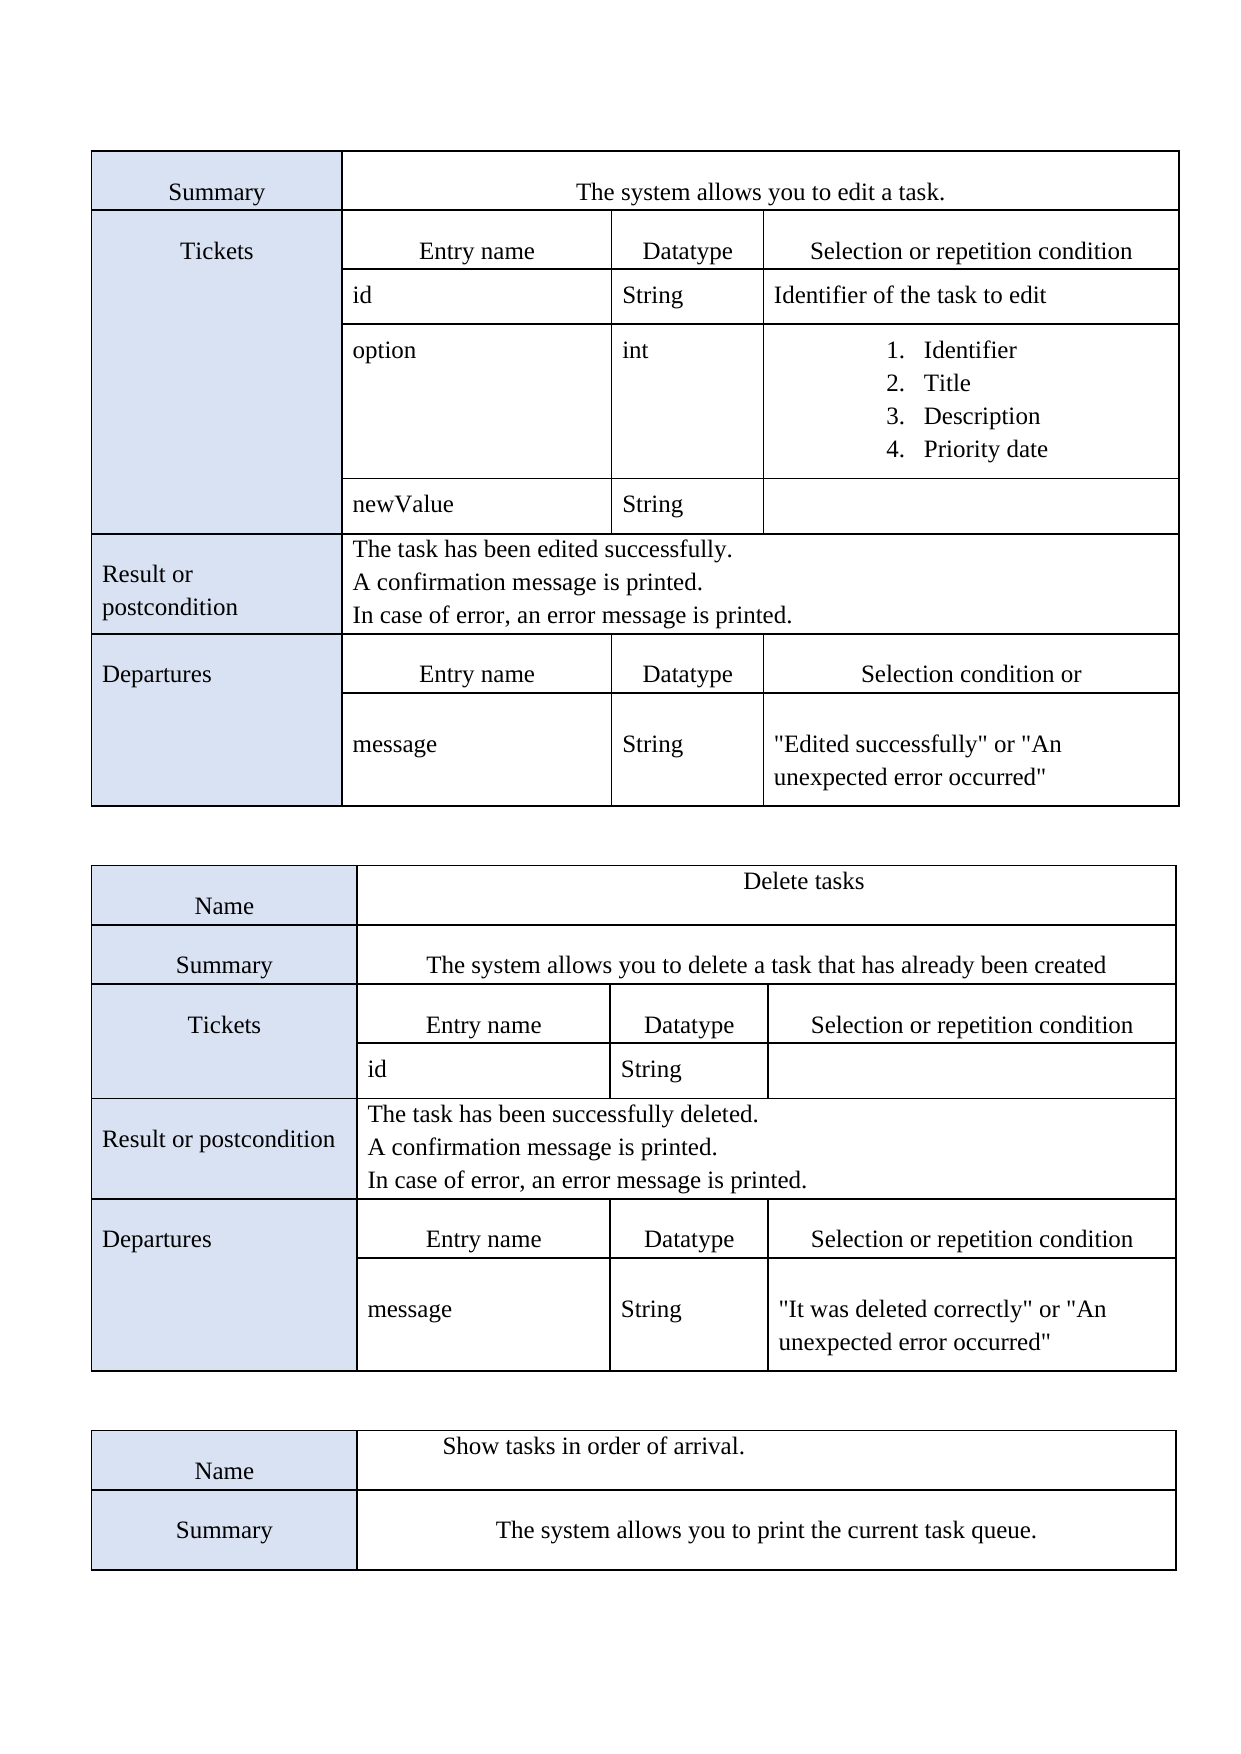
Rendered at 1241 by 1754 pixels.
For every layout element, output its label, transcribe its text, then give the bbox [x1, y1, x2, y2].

table_cell Result or postcondition [92, 535, 341, 633]
table_cell "It was deleted correctly" or "An unexpected error occurred" [769, 1259, 1175, 1370]
table_cell message [343, 694, 611, 805]
table_cell Identifier of the task to edit [764, 270, 1178, 323]
table_cell Entry name [358, 1200, 609, 1257]
table_cell The task has been edited successfully. A confirmation message is printed. In case of error, an error message is printed. [343, 535, 1178, 633]
table_cell id [358, 1044, 609, 1098]
table_header Show tasks in order of arrival. [358, 1431, 1175, 1489]
table_cell The system allows you to delete a task that has already been created [358, 926, 1175, 983]
table_cell String [611, 1044, 767, 1098]
table_cell Departures [92, 1200, 356, 1370]
table_cell message [358, 1259, 609, 1370]
table_cell id [343, 270, 611, 323]
table_cell Result or postcondition [92, 1099, 356, 1198]
table_cell String [612, 479, 763, 533]
table_cell String [612, 694, 763, 805]
table_cell Tickets [92, 985, 356, 1098]
table_cell Datatype [611, 985, 767, 1042]
table_header Delete tasks [358, 866, 1175, 924]
table_cell Selection condition or [764, 635, 1178, 692]
table_cell Selection or repetition condition [769, 1200, 1175, 1257]
table_cell String [611, 1259, 767, 1370]
table_cell Selection or repetition condition [769, 985, 1175, 1042]
table_cell [769, 1044, 1175, 1098]
table_cell Selection or repetition condition [764, 211, 1178, 268]
table_cell The system allows you to print the current task queue. [358, 1491, 1175, 1569]
table_cell Datatype [612, 635, 763, 692]
table_cell Summary [92, 1491, 356, 1569]
table_cell "Edited successfully" or "An unexpected error occurred" [764, 694, 1178, 805]
table_header Name [92, 866, 356, 924]
table_cell Summary [92, 926, 356, 983]
table_cell [764, 479, 1178, 533]
table_cell Datatype [611, 1200, 767, 1257]
table_cell option [343, 325, 611, 477]
table_cell The task has been successfully deleted. A confirmation message is printed. In case of error, an error message is printed. [358, 1099, 1175, 1198]
table_header Name [92, 1431, 356, 1489]
table_cell Summary [92, 152, 341, 209]
table_cell Identifier Title Description Priority date [764, 325, 1178, 477]
table_cell Tickets [92, 211, 341, 533]
table_cell Entry name [343, 211, 611, 268]
table_cell newValue [343, 479, 611, 533]
table_cell Datatype [612, 211, 763, 268]
table_cell Departures [92, 635, 341, 805]
table_cell Entry name [358, 985, 609, 1042]
table_cell Entry name [343, 635, 611, 692]
table_cell The system allows you to edit a task. [343, 152, 1178, 209]
table_cell String [612, 270, 763, 323]
table_cell int [612, 325, 763, 477]
